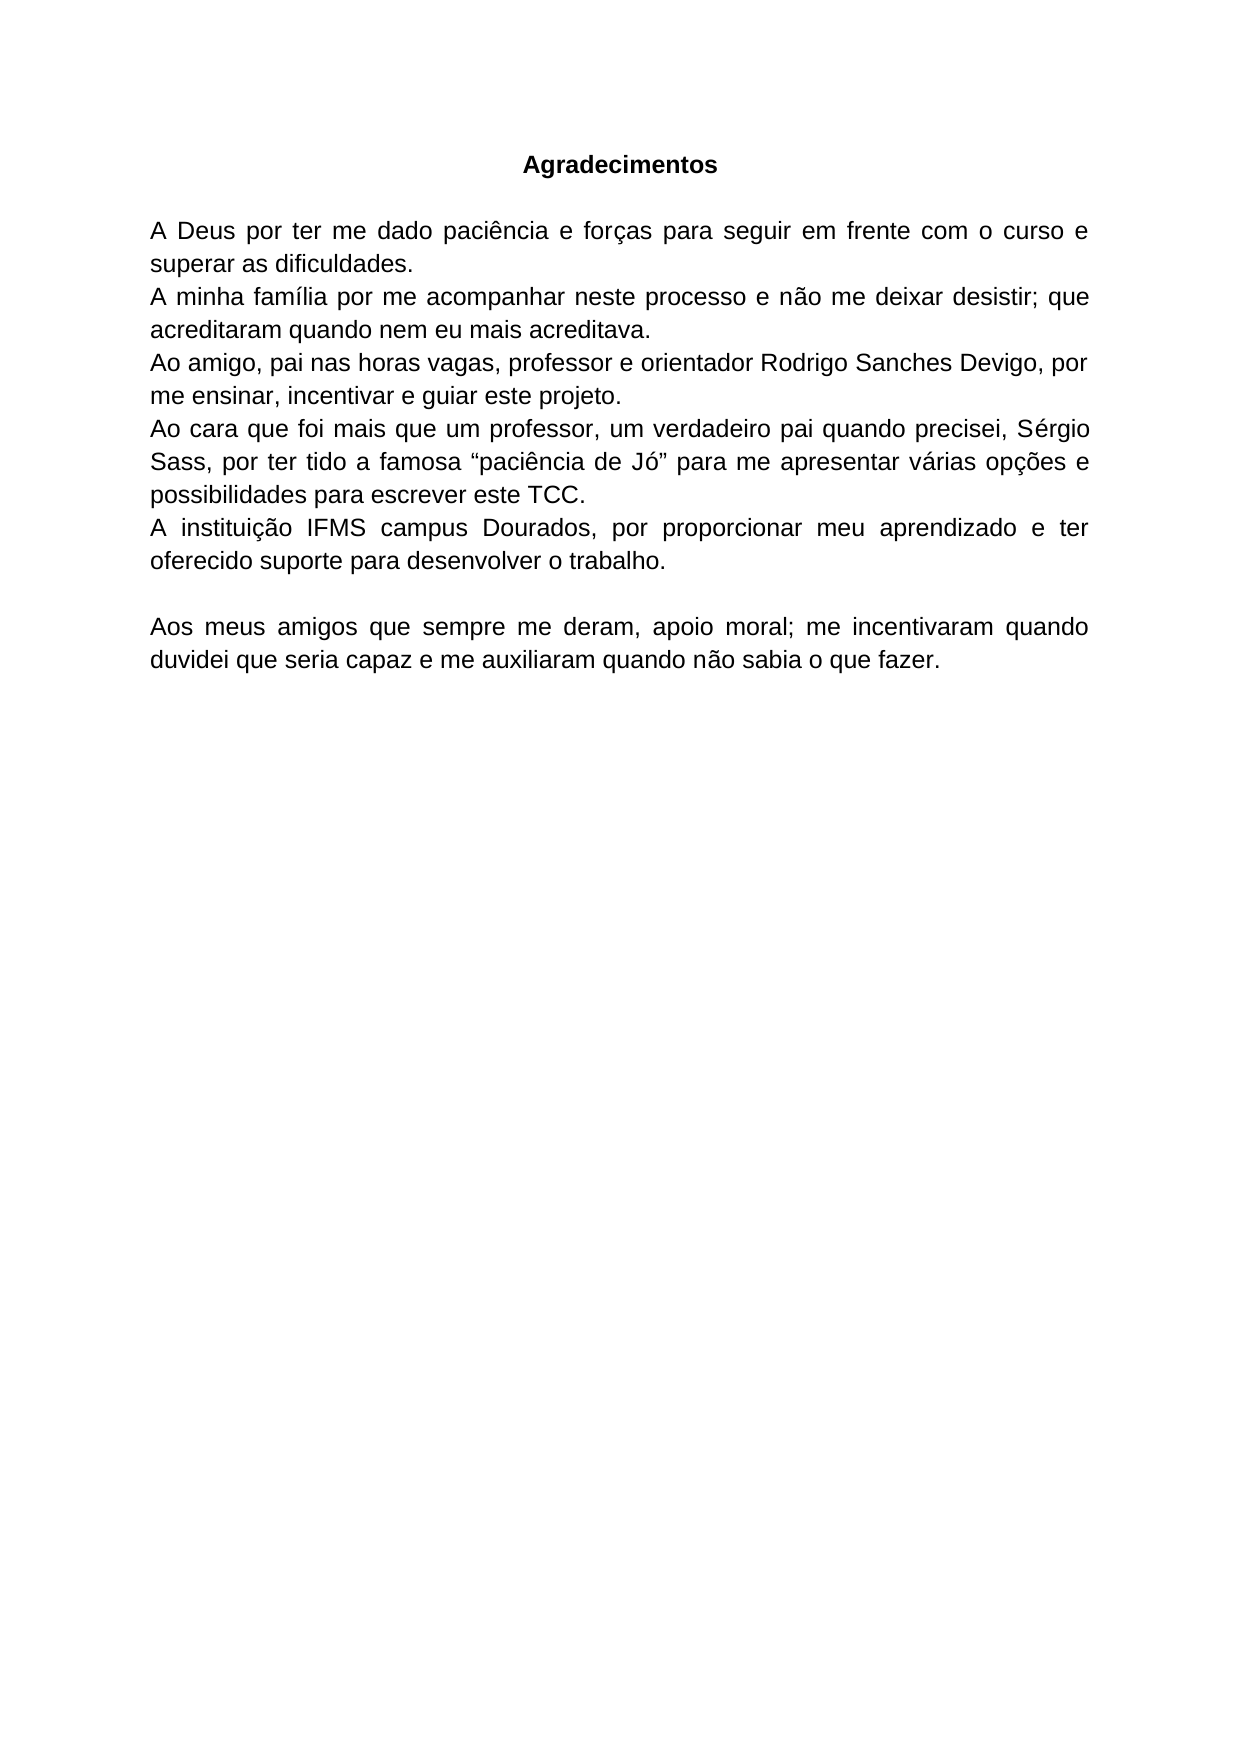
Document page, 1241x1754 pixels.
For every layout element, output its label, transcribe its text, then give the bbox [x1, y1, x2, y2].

text Aos meus amigos que sempre me deram, apoio moral; me incentivaram quando duvidei que seria capaz e me auxiliaram quando não sabia o que fazer. [150, 612, 1090, 674]
text A instituição IFMS campus Dourados, por proporcionar meu aprendizado e ter oferecido suporte para desenvolver o trabalho. [150, 513, 1090, 575]
text A Deus por ter me dado paciência e forças para seguir em frente com o curso e superar as dificuldades. [150, 216, 1090, 278]
text A minha família por me acompanhar neste processo e não me deixar desistir; que acreditaram quando nem eu mais acreditava. [150, 282, 1090, 344]
text Ao cara que foi mais que um professor, um verdadeiro pai quando precisei, Sérgio Sass, por ter tido a famosa “paciência de Jó” para me apresentar várias opções e possibilidades para escrever este TCC. [150, 414, 1090, 509]
text Agradecimentos [150, 150, 1090, 179]
text Ao amigo, pai nas horas vagas, professor e orientador Rodrigo Sanches Devigo, por me ensinar, incentivar e guiar este projeto. [150, 348, 1090, 410]
